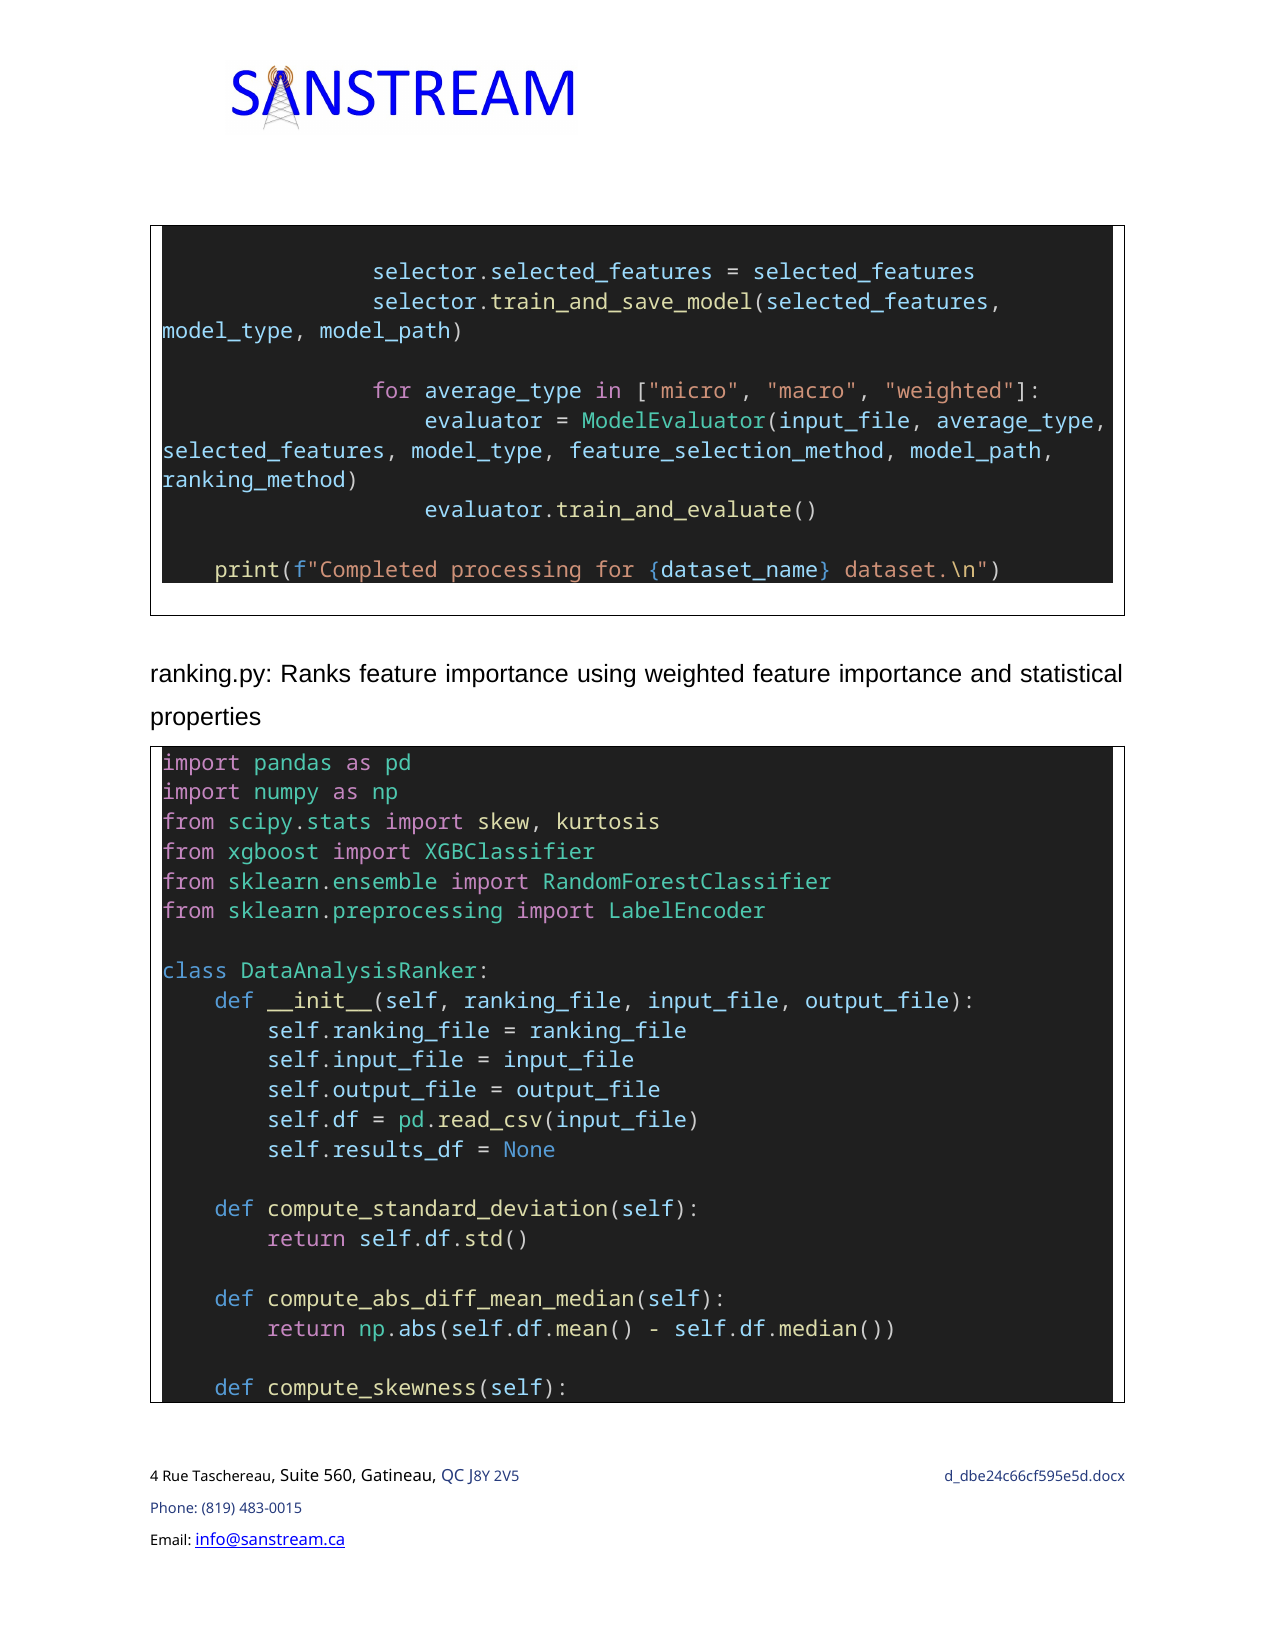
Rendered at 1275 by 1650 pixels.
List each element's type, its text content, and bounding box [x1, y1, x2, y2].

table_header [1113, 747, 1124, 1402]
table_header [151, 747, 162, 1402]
text ranking.py: Ranks feature importance using weighted feature importance and statistical properties [150, 659, 1125, 731]
picture [225, 60, 579, 135]
